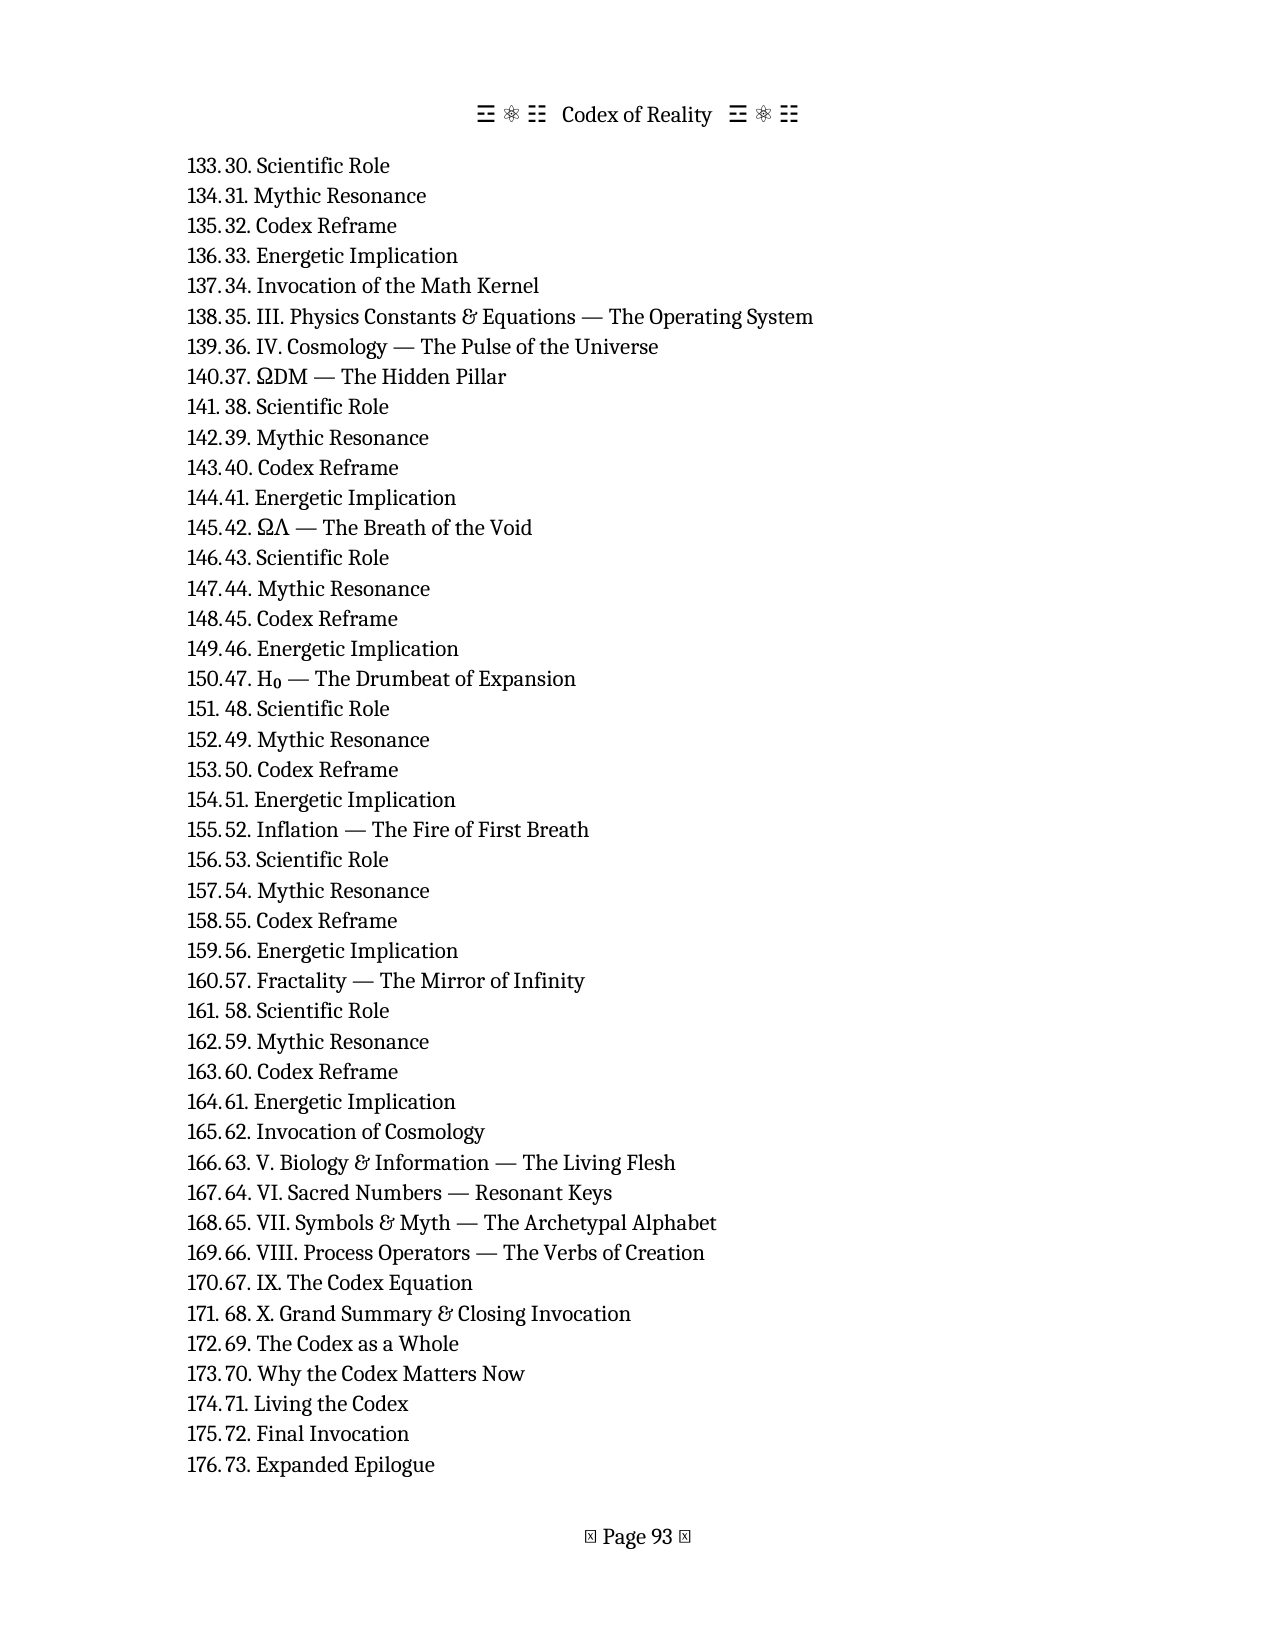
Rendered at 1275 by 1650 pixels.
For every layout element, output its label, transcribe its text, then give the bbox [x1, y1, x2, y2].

list 52. Inflation — The Fire of First Breath [187, 817, 1087, 843]
list 47. H₀ — The Drumbeat of Expansion [187, 666, 1087, 692]
list 57. Fractality — The Mirror of Infinity [187, 968, 1087, 994]
list 66. VIII. Process Operators — The Verbs of Creation [187, 1240, 1087, 1266]
list 60. Codex Reframe [187, 1059, 1087, 1085]
list 51. Energetic Implication [187, 787, 1087, 813]
list 41. Energetic Implication [187, 485, 1087, 511]
list 34. Invocation of the Math Kernel [187, 273, 1087, 299]
list 35. III. Physics Constants & Equations — The Operating System [187, 303, 1087, 330]
list 62. Invocation of Cosmology [187, 1119, 1087, 1145]
list 72. Final Invocation [187, 1421, 1087, 1447]
list 54. Mythic Resonance [187, 877, 1087, 904]
list 46. Energetic Implication [187, 636, 1087, 662]
list 69. The Codex as a Whole [187, 1331, 1087, 1357]
list 39. Mythic Resonance [187, 424, 1087, 451]
list 71. Living the Codex [187, 1391, 1087, 1417]
list 32. Codex Reframe [187, 213, 1087, 239]
list 48. Scientific Role [187, 696, 1087, 722]
list 63. V. Biology & Information — The Living Flesh [187, 1149, 1087, 1176]
list 42. ΩΛ — The Breath of the Void [187, 515, 1087, 541]
list 37. ΩDM — The Hidden Pillar [187, 364, 1087, 390]
list 44. Mythic Resonance [187, 575, 1087, 602]
list 45. Codex Reframe [187, 606, 1087, 632]
list 70. Why the Codex Matters Now [187, 1361, 1087, 1387]
list 33. Energetic Implication [187, 243, 1087, 269]
list 40. Codex Reframe [187, 454, 1087, 481]
list 50. Codex Reframe [187, 757, 1087, 783]
list 65. VII. Symbols & Myth — The Archetypal Alphabet [187, 1210, 1087, 1236]
list 31. Mythic Resonance [187, 183, 1087, 209]
list 36. IV. Cosmology — The Pulse of the Universe [187, 334, 1087, 360]
list 64. VI. Sacred Numbers — Resonant Keys [187, 1179, 1087, 1206]
list 59. Mythic Resonance [187, 1028, 1087, 1055]
list 49. Mythic Resonance [187, 726, 1087, 753]
list 68. X. Grand Summary & Closing Invocation [187, 1300, 1087, 1327]
list 30. Scientific Role [187, 152, 1087, 179]
list 38. Scientific Role [187, 394, 1087, 420]
list 61. Energetic Implication [187, 1089, 1087, 1115]
list 53. Scientific Role [187, 847, 1087, 873]
list 73. Expanded Epilogue [187, 1451, 1087, 1478]
list 55. Codex Reframe [187, 908, 1087, 934]
list 67. IX. The Codex Equation [187, 1270, 1087, 1296]
list 56. Energetic Implication [187, 938, 1087, 964]
list 43. Scientific Role [187, 545, 1087, 571]
list 58. Scientific Role [187, 998, 1087, 1024]
